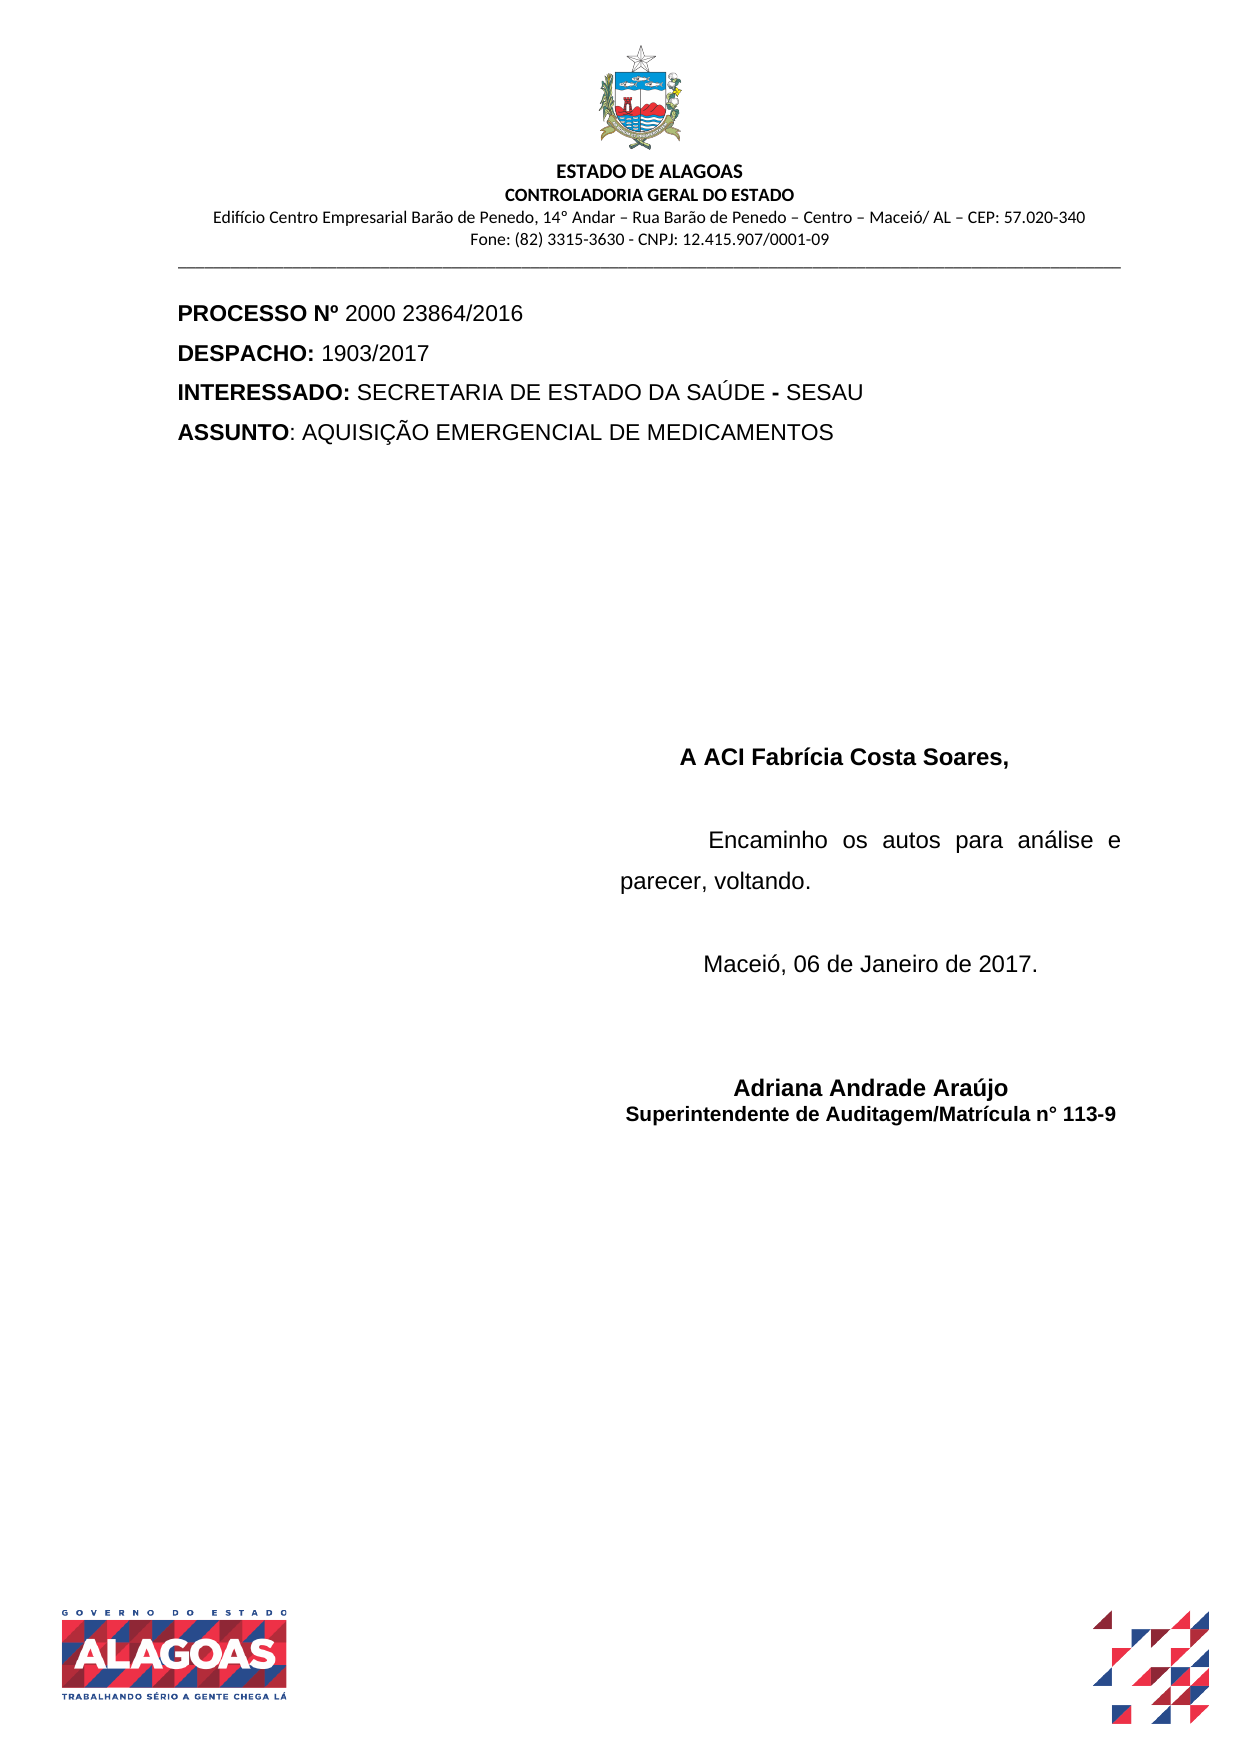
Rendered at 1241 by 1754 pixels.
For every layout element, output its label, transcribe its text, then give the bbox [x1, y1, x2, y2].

text Superintendente de Auditagem/Matrícula n° 113-9 [620, 1102, 1122, 1126]
text Adriana Andrade Araújo [620, 1074, 1122, 1102]
text Encaminho os autos para análise e parecer, voltando. [620, 826, 1122, 895]
text Maceió, 06 de Janeiro de 2017. [620, 950, 1122, 977]
text PROCESSO Nº 2000 23864/2016 [177, 300, 1122, 327]
text INTERESSADO: SECRETARIA DE ESTADO DA SAÚDE - SESAU [177, 379, 1122, 406]
picture [598, 45, 682, 150]
picture [61, 1610, 287, 1700]
text ASSUNTO: AQUISIÇÃO EMERGENCIAL DE MEDICAMENTOS [177, 419, 1122, 445]
text A ACI Fabrícia Costa Soares, [679, 701, 1122, 771]
picture [1092, 1610, 1209, 1724]
text DESPACHO: 1903/2017 [177, 340, 1122, 366]
